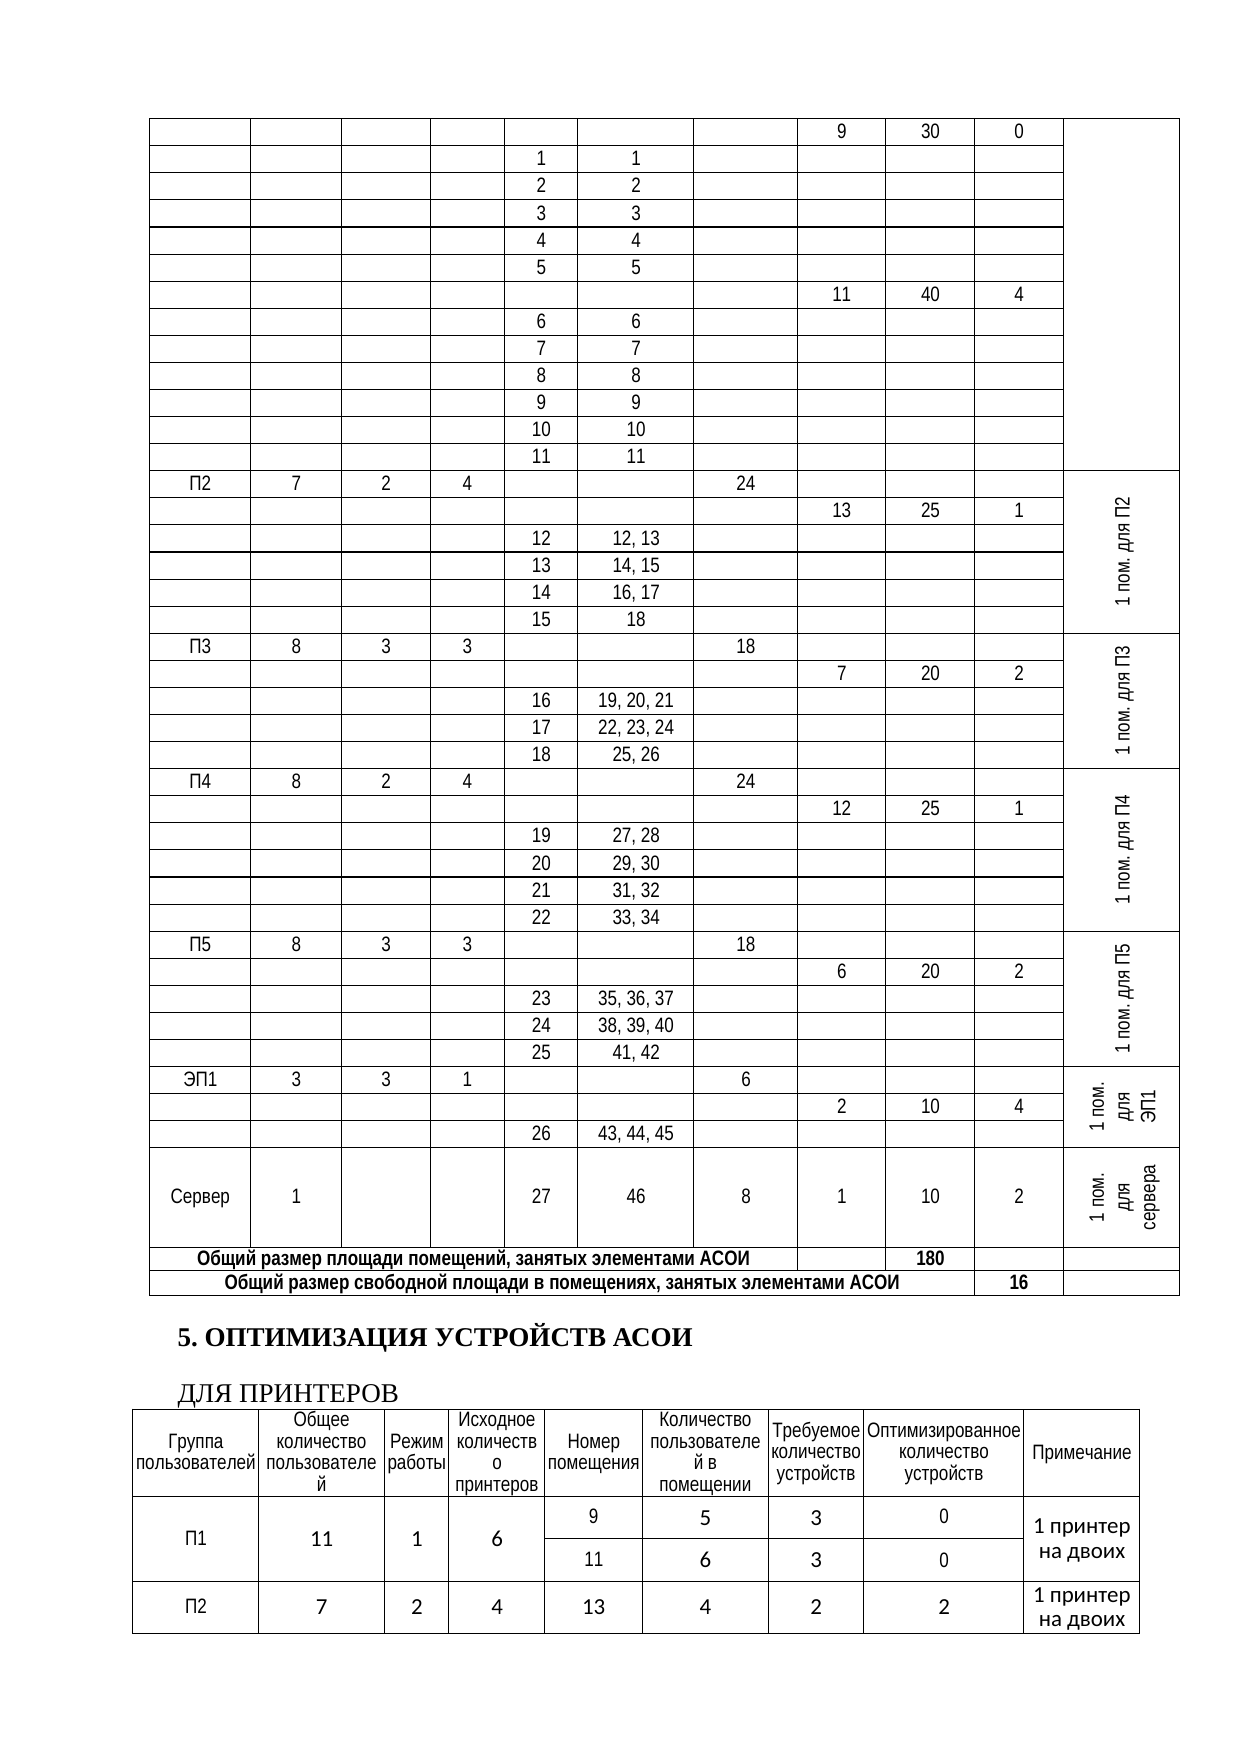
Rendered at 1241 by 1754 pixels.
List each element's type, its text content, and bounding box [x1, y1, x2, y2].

table_cell [251, 390, 341, 416]
table_cell 2 [505, 173, 577, 199]
table_cell [975, 932, 1063, 958]
table_cell [150, 363, 250, 389]
table_cell 20 [886, 959, 974, 985]
table_cell [150, 228, 250, 253]
table_cell [694, 498, 797, 524]
table_cell [431, 282, 504, 308]
table_cell [342, 1094, 430, 1120]
table_cell 17 [505, 715, 577, 741]
table_cell [431, 336, 504, 362]
table_cell [694, 553, 797, 578]
table_cell [150, 959, 250, 985]
table_cell [798, 173, 885, 199]
table_cell [975, 146, 1063, 172]
table_cell [431, 1121, 504, 1147]
table_cell [975, 173, 1063, 199]
table_cell [694, 580, 797, 606]
table_cell 1 [385, 1497, 448, 1581]
table_cell 8 [694, 1148, 797, 1247]
table_cell [505, 661, 577, 687]
table_cell [694, 363, 797, 389]
table_cell 4 [431, 471, 504, 497]
table_cell [505, 471, 577, 497]
table_cell [431, 850, 504, 876]
table_cell [251, 200, 341, 226]
table_cell [578, 634, 693, 660]
table_cell [975, 607, 1063, 633]
table_cell [975, 823, 1063, 849]
table_cell [798, 417, 885, 443]
table_cell [886, 309, 974, 335]
table_cell П1 [133, 1497, 258, 1581]
table_cell [798, 553, 885, 578]
table_cell 12 [798, 796, 885, 822]
table_cell 10 [505, 417, 577, 443]
table_cell [431, 498, 504, 524]
table_cell [150, 146, 250, 172]
table_cell [150, 850, 250, 876]
table_cell 2 [342, 471, 430, 497]
table_header Номер помещения [545, 1410, 642, 1496]
table_cell [694, 336, 797, 362]
table_cell [251, 688, 341, 714]
table_cell 16 [975, 1271, 1063, 1295]
table_cell [431, 823, 504, 849]
table_cell 1 принтер на двоих [1024, 1497, 1139, 1581]
table_cell 16, 17 [578, 580, 693, 606]
table_cell [694, 390, 797, 416]
table_cell 2 [864, 1582, 1023, 1632]
table_cell [694, 661, 797, 687]
table_cell [251, 417, 341, 443]
table_cell [431, 309, 504, 335]
table_cell [975, 309, 1063, 335]
table_cell [798, 715, 885, 741]
table_cell [150, 661, 250, 687]
table_cell [431, 255, 504, 281]
table_cell [150, 309, 250, 335]
table_cell [694, 850, 797, 876]
table_cell 1 [251, 1148, 341, 1247]
table_cell [798, 986, 885, 1012]
table_cell 29, 30 [578, 850, 693, 876]
table_cell 4 [975, 282, 1063, 308]
table_cell [251, 553, 341, 578]
table_cell 21 [505, 878, 577, 903]
table_cell [342, 119, 430, 145]
table_cell [150, 986, 250, 1012]
table_cell [342, 688, 430, 714]
table_cell Общий размер площади помещений, занятых элементами АСОИ [150, 1248, 797, 1270]
table_cell [150, 444, 250, 470]
table_cell 5 [643, 1497, 768, 1538]
table_cell 6 [578, 309, 693, 335]
table_header Группа пользователей [133, 1410, 258, 1496]
table_cell [431, 444, 504, 470]
table_cell [431, 363, 504, 389]
table_cell 25 [886, 796, 974, 822]
table_cell [975, 471, 1063, 497]
table_cell 25, 26 [578, 742, 693, 768]
table_cell 6 [694, 1067, 797, 1093]
table_header Режим работы [385, 1410, 448, 1496]
table_cell [886, 688, 974, 714]
table_cell 4 [643, 1582, 768, 1632]
table_cell [342, 715, 430, 741]
table_cell [505, 932, 577, 958]
table_cell [798, 146, 885, 172]
table_cell [975, 769, 1063, 795]
table_cell [798, 850, 885, 876]
table_cell 1 [578, 146, 693, 172]
table_cell 8 [251, 769, 341, 795]
table_cell [431, 1148, 504, 1247]
table_cell [431, 661, 504, 687]
table_cell [251, 959, 341, 985]
table_cell 8 [251, 932, 341, 958]
table_cell 1 пом. для ЭП1 [1064, 1067, 1179, 1147]
table_cell [342, 444, 430, 470]
table_cell [975, 1248, 1063, 1270]
table_cell 6 [798, 959, 885, 985]
table_cell [251, 498, 341, 524]
table_cell [886, 146, 974, 172]
table_cell [342, 363, 430, 389]
table_cell [251, 1121, 341, 1147]
table_cell [886, 742, 974, 768]
table_cell 18 [694, 932, 797, 958]
table_cell [431, 1013, 504, 1039]
table_cell [251, 282, 341, 308]
table_cell [431, 228, 504, 253]
table_cell 19 [505, 823, 577, 849]
table_cell [798, 742, 885, 768]
table_cell [578, 769, 693, 795]
table_cell [975, 255, 1063, 281]
table_cell [342, 823, 430, 849]
table_cell [342, 336, 430, 362]
table_cell [431, 986, 504, 1012]
table_cell [251, 1094, 341, 1120]
table_cell 0 [975, 119, 1063, 145]
table_cell [342, 200, 430, 226]
table_cell [342, 309, 430, 335]
table_cell [798, 1040, 885, 1066]
table_cell 0 [864, 1497, 1023, 1538]
table_cell [886, 580, 974, 606]
table_cell [798, 1121, 885, 1147]
table_cell 3 [769, 1497, 863, 1538]
table_cell 1 пом. для П3 [1064, 634, 1179, 768]
table_cell [150, 742, 250, 768]
table_cell 13 [798, 498, 885, 524]
table_cell [694, 309, 797, 335]
table_cell 20 [505, 850, 577, 876]
table_cell [578, 498, 693, 524]
table_cell [798, 688, 885, 714]
table_cell [975, 688, 1063, 714]
table_cell 12 [505, 525, 577, 551]
table_header Исходное количество принтеров [449, 1410, 544, 1496]
table_cell [251, 661, 341, 687]
table_cell [505, 282, 577, 308]
table_cell [150, 1121, 250, 1147]
table_cell [505, 498, 577, 524]
table_cell [975, 878, 1063, 903]
table_cell 15 [505, 607, 577, 633]
table_cell 7 [259, 1582, 384, 1632]
table_cell [150, 607, 250, 633]
table_cell [798, 444, 885, 470]
table_cell [431, 553, 504, 578]
table_cell 7 [798, 661, 885, 687]
table_cell [694, 255, 797, 281]
table_cell [431, 173, 504, 199]
table_cell [342, 850, 430, 876]
table_cell [150, 1013, 250, 1039]
table_cell [798, 607, 885, 633]
table_cell 7 [251, 471, 341, 497]
table_cell 11 [578, 444, 693, 470]
table_cell 26 [505, 1121, 577, 1147]
table_cell [342, 390, 430, 416]
table_cell [578, 1067, 693, 1093]
table_cell [798, 309, 885, 335]
table_cell [431, 525, 504, 551]
table_cell 7 [578, 336, 693, 362]
table_cell 14 [505, 580, 577, 606]
table_cell 1 пом. для П2 [1064, 471, 1179, 633]
table_cell [694, 417, 797, 443]
table_cell [886, 715, 974, 741]
table_cell [975, 905, 1063, 931]
table_cell [694, 282, 797, 308]
table_cell 24 [505, 1013, 577, 1039]
table_cell 4 [578, 228, 693, 253]
table_cell [578, 796, 693, 822]
table_cell [975, 850, 1063, 876]
table_cell 8 [578, 363, 693, 389]
table_cell [505, 1067, 577, 1093]
table_cell [886, 607, 974, 633]
table_cell [342, 661, 430, 687]
table_cell [342, 228, 430, 253]
table_cell 20 [886, 661, 974, 687]
table_cell [975, 228, 1063, 253]
table_cell [251, 525, 341, 551]
table_cell [342, 1040, 430, 1066]
table_cell [342, 1148, 430, 1247]
table_cell 1 пом. для П5 [1064, 932, 1179, 1066]
table_header Требуемое количество устройств [769, 1410, 863, 1496]
table_cell [150, 417, 250, 443]
table_cell [505, 634, 577, 660]
table_cell [431, 688, 504, 714]
table_cell [798, 634, 885, 660]
table_cell [694, 688, 797, 714]
table_cell [798, 228, 885, 253]
table_cell [886, 553, 974, 578]
table_cell 3 [342, 1067, 430, 1093]
table_cell 4 [431, 769, 504, 795]
table_cell [342, 1121, 430, 1147]
table_cell [251, 1013, 341, 1039]
table_cell 11 [798, 282, 885, 308]
table_cell [251, 336, 341, 362]
table_cell 10 [886, 1094, 974, 1120]
table_cell [886, 1121, 974, 1147]
table_cell [342, 607, 430, 633]
table_cell [431, 959, 504, 985]
table_cell [578, 119, 693, 145]
table_cell [431, 1040, 504, 1066]
table_cell [798, 255, 885, 281]
table_cell [798, 823, 885, 849]
table_cell [886, 769, 974, 795]
table_cell [798, 932, 885, 958]
table_cell 38, 39, 40 [578, 1013, 693, 1039]
table_cell 24 [694, 471, 797, 497]
table_cell [798, 1013, 885, 1039]
table_cell [342, 282, 430, 308]
table_header Общее количество пользователей [259, 1410, 384, 1496]
table_header Примечание [1024, 1410, 1139, 1496]
table_cell [694, 525, 797, 551]
table_cell [342, 905, 430, 931]
table_cell [251, 228, 341, 253]
table_cell [251, 146, 341, 172]
table_cell [505, 1094, 577, 1120]
table_cell Общий размер свободной площади в помещениях, занятых элементами АСОИ [150, 1271, 974, 1295]
table_cell [431, 390, 504, 416]
table_cell [578, 661, 693, 687]
table_cell 3 [251, 1067, 341, 1093]
table_cell [886, 228, 974, 253]
table_cell [694, 200, 797, 226]
table_cell 1 [975, 796, 1063, 822]
table_cell [505, 796, 577, 822]
table_cell 40 [886, 282, 974, 308]
table_cell [342, 796, 430, 822]
table_cell [431, 1094, 504, 1120]
table_cell [251, 715, 341, 741]
table_cell [251, 363, 341, 389]
table_cell [975, 390, 1063, 416]
table_cell 3 [578, 200, 693, 226]
table_cell [431, 905, 504, 931]
table_cell [578, 932, 693, 958]
table_cell [694, 986, 797, 1012]
table_cell 3 [342, 634, 430, 660]
table_cell [251, 742, 341, 768]
table_cell [342, 553, 430, 578]
table_cell [694, 1040, 797, 1066]
table_cell [975, 336, 1063, 362]
table_cell [886, 200, 974, 226]
table_cell 0 [864, 1539, 1023, 1581]
table_cell [150, 119, 250, 145]
table_cell [886, 444, 974, 470]
table_cell [886, 905, 974, 931]
table_cell [431, 417, 504, 443]
table_cell [150, 1040, 250, 1066]
table_header Оптимизированное количество устройств [864, 1410, 1023, 1496]
table_cell [150, 255, 250, 281]
table_cell [1064, 1248, 1179, 1270]
table_cell 2 [975, 1148, 1063, 1247]
table_cell [150, 498, 250, 524]
table_cell 9 [505, 390, 577, 416]
table_cell [150, 200, 250, 226]
table_cell [886, 336, 974, 362]
table_cell [975, 363, 1063, 389]
table_cell 27 [505, 1148, 577, 1247]
table_cell [342, 878, 430, 903]
table_cell [975, 1121, 1063, 1147]
table_cell [886, 390, 974, 416]
table_cell 2 [385, 1582, 448, 1632]
table_cell [578, 1094, 693, 1120]
table_cell [342, 417, 430, 443]
table_cell 13 [545, 1582, 642, 1632]
table_cell [342, 498, 430, 524]
table_cell [975, 715, 1063, 741]
table_cell 2 [798, 1094, 885, 1120]
table_cell [975, 634, 1063, 660]
table_cell 27, 28 [578, 823, 693, 849]
table_cell П5 [150, 932, 250, 958]
table_cell [251, 1040, 341, 1066]
table_cell [975, 1040, 1063, 1066]
table_cell 5 [505, 255, 577, 281]
table_header Количество пользователей в помещении [643, 1410, 768, 1496]
table_cell 1 пом. для П4 [1064, 769, 1179, 931]
table_cell [694, 1013, 797, 1039]
table_cell 25 [886, 498, 974, 524]
table_cell [150, 282, 250, 308]
table_cell 3 [342, 932, 430, 958]
table_cell [505, 959, 577, 985]
table_cell [886, 1013, 974, 1039]
table_cell 18 [578, 607, 693, 633]
table_cell 8 [505, 363, 577, 389]
table_cell [150, 715, 250, 741]
table_cell [342, 525, 430, 551]
table_cell [251, 173, 341, 199]
table_cell [886, 1040, 974, 1066]
table_cell [798, 1067, 885, 1093]
table_cell 14, 15 [578, 553, 693, 578]
table_cell [150, 173, 250, 199]
table_cell 11 [545, 1539, 642, 1581]
table_cell 2 [769, 1582, 863, 1632]
table_cell [342, 580, 430, 606]
table_cell [798, 200, 885, 226]
table_cell 4 [975, 1094, 1063, 1120]
table_cell [798, 390, 885, 416]
table_cell [975, 986, 1063, 1012]
table_cell [251, 796, 341, 822]
table_cell [694, 796, 797, 822]
table_cell 25 [505, 1040, 577, 1066]
table_cell П2 [133, 1582, 258, 1632]
table_cell [886, 932, 974, 958]
table_cell [694, 607, 797, 633]
table_cell [694, 146, 797, 172]
table_cell 10 [578, 417, 693, 443]
table_cell [251, 607, 341, 633]
table_cell [886, 525, 974, 551]
table_cell [886, 173, 974, 199]
table_cell 1 [975, 498, 1063, 524]
table_cell [798, 336, 885, 362]
table_cell 3 [431, 932, 504, 958]
table_cell [578, 959, 693, 985]
table_cell 16 [505, 688, 577, 714]
table_cell [694, 715, 797, 741]
table_cell 1 [431, 1067, 504, 1093]
table_cell [150, 580, 250, 606]
table_cell [251, 878, 341, 903]
table_cell 2 [975, 959, 1063, 985]
table_cell 43, 44, 45 [578, 1121, 693, 1147]
table_cell 6 [643, 1539, 768, 1581]
table_cell [975, 1067, 1063, 1093]
table_cell [694, 1094, 797, 1120]
table_cell [150, 1094, 250, 1120]
table_cell 2 [975, 661, 1063, 687]
table_cell 9 [798, 119, 885, 145]
table_cell [342, 255, 430, 281]
table_cell [431, 200, 504, 226]
table_cell 46 [578, 1148, 693, 1247]
table_cell 2 [578, 173, 693, 199]
table_cell 22 [505, 905, 577, 931]
table_cell 10 [886, 1148, 974, 1247]
table_cell [975, 742, 1063, 768]
table_cell [886, 823, 974, 849]
table_cell [342, 1013, 430, 1039]
table_cell [150, 878, 250, 903]
table_cell [694, 119, 797, 145]
table_cell 18 [505, 742, 577, 768]
table_cell [251, 444, 341, 470]
table_cell [431, 119, 504, 145]
table_cell 1 пом. для сервера [1064, 1148, 1179, 1247]
table_cell [431, 878, 504, 903]
table_cell 22, 23, 24 [578, 715, 693, 741]
table_cell [694, 444, 797, 470]
table_cell [975, 1013, 1063, 1039]
table_cell [798, 580, 885, 606]
table_cell [342, 173, 430, 199]
table_cell 13 [505, 553, 577, 578]
table_cell 3 [769, 1539, 863, 1581]
table_cell 6 [505, 309, 577, 335]
table_cell 31, 32 [578, 878, 693, 903]
table_cell [975, 580, 1063, 606]
table_cell [578, 471, 693, 497]
table_cell 6 [449, 1497, 544, 1581]
table_cell [251, 850, 341, 876]
table_cell П4 [150, 769, 250, 795]
table_cell [694, 905, 797, 931]
table_cell [798, 769, 885, 795]
table_cell П2 [150, 471, 250, 497]
table_cell 23 [505, 986, 577, 1012]
table_cell 8 [251, 634, 341, 660]
table_cell [886, 255, 974, 281]
table_cell [150, 796, 250, 822]
table_cell [886, 986, 974, 1012]
table_cell 7 [505, 336, 577, 362]
table_cell [694, 823, 797, 849]
table_cell Сервер [150, 1148, 250, 1247]
table_cell [886, 850, 974, 876]
table_cell 9 [578, 390, 693, 416]
table_cell [798, 1248, 885, 1270]
table_cell [975, 553, 1063, 578]
table_cell [150, 336, 250, 362]
table_cell [975, 525, 1063, 551]
table_cell 4 [449, 1582, 544, 1632]
table_cell 3 [431, 634, 504, 660]
table_cell [251, 580, 341, 606]
table_cell 180 [886, 1248, 974, 1270]
table_cell [342, 146, 430, 172]
table_cell [431, 796, 504, 822]
table_cell [431, 715, 504, 741]
table_cell [798, 905, 885, 931]
table_cell 41, 42 [578, 1040, 693, 1066]
table_cell [798, 471, 885, 497]
table_cell [886, 1067, 974, 1093]
table_cell П3 [150, 634, 250, 660]
table_cell [431, 580, 504, 606]
table_cell 3 [505, 200, 577, 226]
table_cell 5 [578, 255, 693, 281]
table_cell 2 [342, 769, 430, 795]
table_cell [150, 553, 250, 578]
table_cell [150, 390, 250, 416]
table_cell [150, 905, 250, 931]
table_cell [1064, 1271, 1179, 1295]
table_cell [694, 228, 797, 253]
table_cell [578, 282, 693, 308]
table_cell [251, 119, 341, 145]
table_cell 1 принтер на двоих [1024, 1582, 1139, 1632]
table_cell 18 [694, 634, 797, 660]
table_cell [251, 309, 341, 335]
table_cell [251, 823, 341, 849]
text 5. оптимизация устройств асои [177, 1324, 1152, 1352]
table_cell [694, 742, 797, 768]
table_cell [431, 607, 504, 633]
table_cell [886, 363, 974, 389]
table_cell [150, 688, 250, 714]
table_cell 12, 13 [578, 525, 693, 551]
table_cell [886, 878, 974, 903]
table_cell [694, 173, 797, 199]
table_cell [975, 417, 1063, 443]
table_cell ЭП1 [150, 1067, 250, 1093]
table_cell [505, 119, 577, 145]
table_cell 11 [505, 444, 577, 470]
table_cell [798, 363, 885, 389]
table_cell 11 [259, 1497, 384, 1581]
table_cell 9 [545, 1497, 642, 1538]
table_cell [886, 417, 974, 443]
table_cell 4 [505, 228, 577, 253]
table_cell 35, 36, 37 [578, 986, 693, 1012]
table_cell [798, 878, 885, 903]
table_cell [251, 905, 341, 931]
table_cell [975, 200, 1063, 226]
table_cell [886, 471, 974, 497]
table_cell [342, 986, 430, 1012]
text Для принтеров [177, 1381, 1152, 1408]
table_cell [975, 444, 1063, 470]
table_cell [798, 525, 885, 551]
table_cell [150, 525, 250, 551]
table_cell [694, 959, 797, 985]
table_cell [342, 742, 430, 768]
table_cell [251, 255, 341, 281]
table_cell 24 [694, 769, 797, 795]
table_cell [505, 769, 577, 795]
table_cell 1 [798, 1148, 885, 1247]
table_cell [431, 146, 504, 172]
table_cell [694, 1121, 797, 1147]
table_cell [251, 986, 341, 1012]
table_cell [694, 878, 797, 903]
table_cell 30 [886, 119, 974, 145]
table_cell [150, 823, 250, 849]
table_cell 33, 34 [578, 905, 693, 931]
table_cell [431, 742, 504, 768]
table_cell 1 [505, 146, 577, 172]
table_cell [886, 634, 974, 660]
table_cell [342, 959, 430, 985]
table_cell 19, 20, 21 [578, 688, 693, 714]
